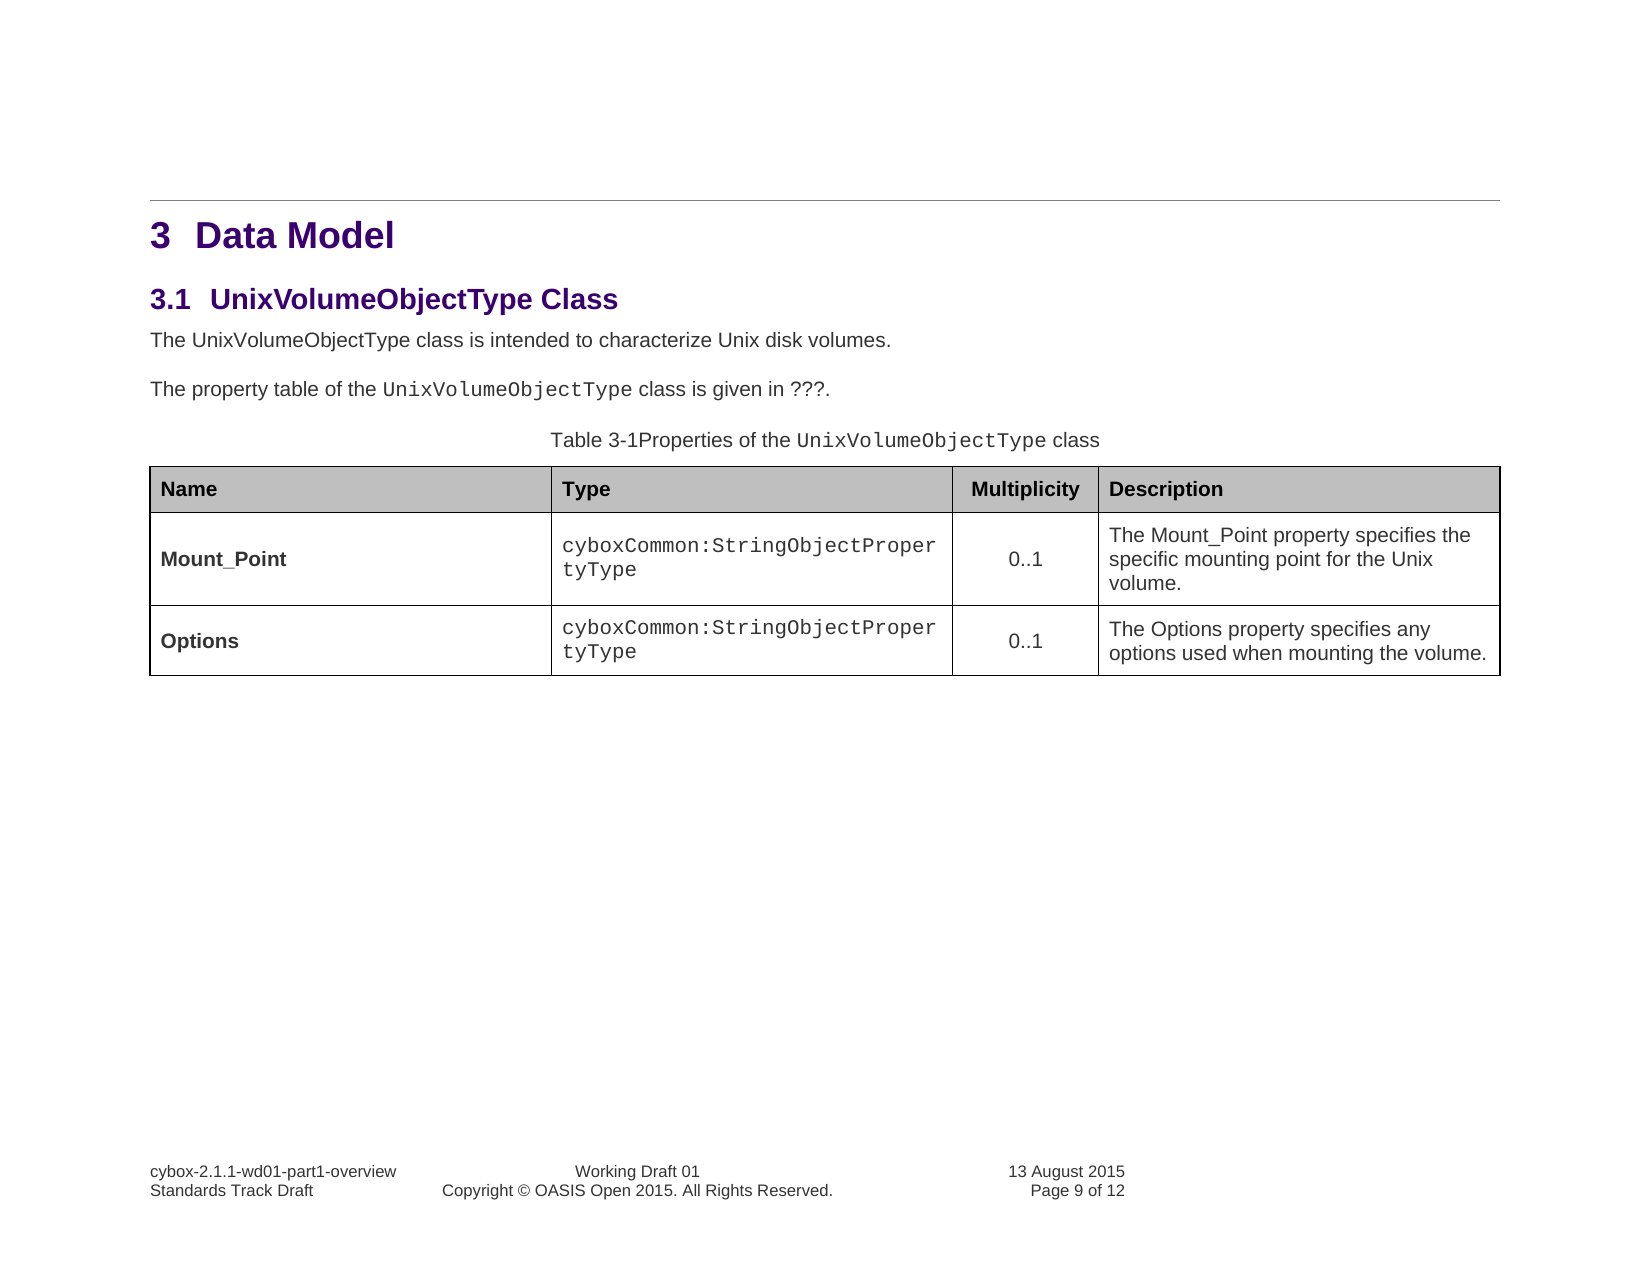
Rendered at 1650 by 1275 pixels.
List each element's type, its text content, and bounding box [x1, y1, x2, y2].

subtitle UnixVolumeObjectType Class [150, 282, 1500, 315]
text Table 3-1. Properties of the UnixVolumeObjectType class [150, 427, 1500, 453]
table_cell cyboxCommon:StringObjectPropertyType [552, 513, 952, 605]
text The UnixVolumeObjectType class is intended to characterize Unix disk volumes. [150, 328, 1500, 352]
table_cell 0..1 [953, 513, 1098, 605]
table_header Type [552, 467, 952, 512]
table_cell Mount_Point [151, 513, 551, 605]
table_cell The Mount_Point property specifies the specific mounting point for the Unix volume. [1099, 513, 1499, 605]
table_cell The Options property specifies any options used when mounting the volume. [1099, 606, 1499, 675]
table_header Multiplicity [953, 467, 1098, 512]
table_cell 0..1 [953, 606, 1098, 675]
table_cell cyboxCommon:StringObjectPropertyType [552, 606, 952, 675]
subtitle Data Model [150, 201, 1500, 257]
text The property table of the UnixVolumeObjectType class is given in ???. [150, 377, 1500, 402]
table_cell Options [151, 606, 551, 675]
table_header Description [1099, 467, 1499, 512]
table_header Name [151, 467, 551, 512]
